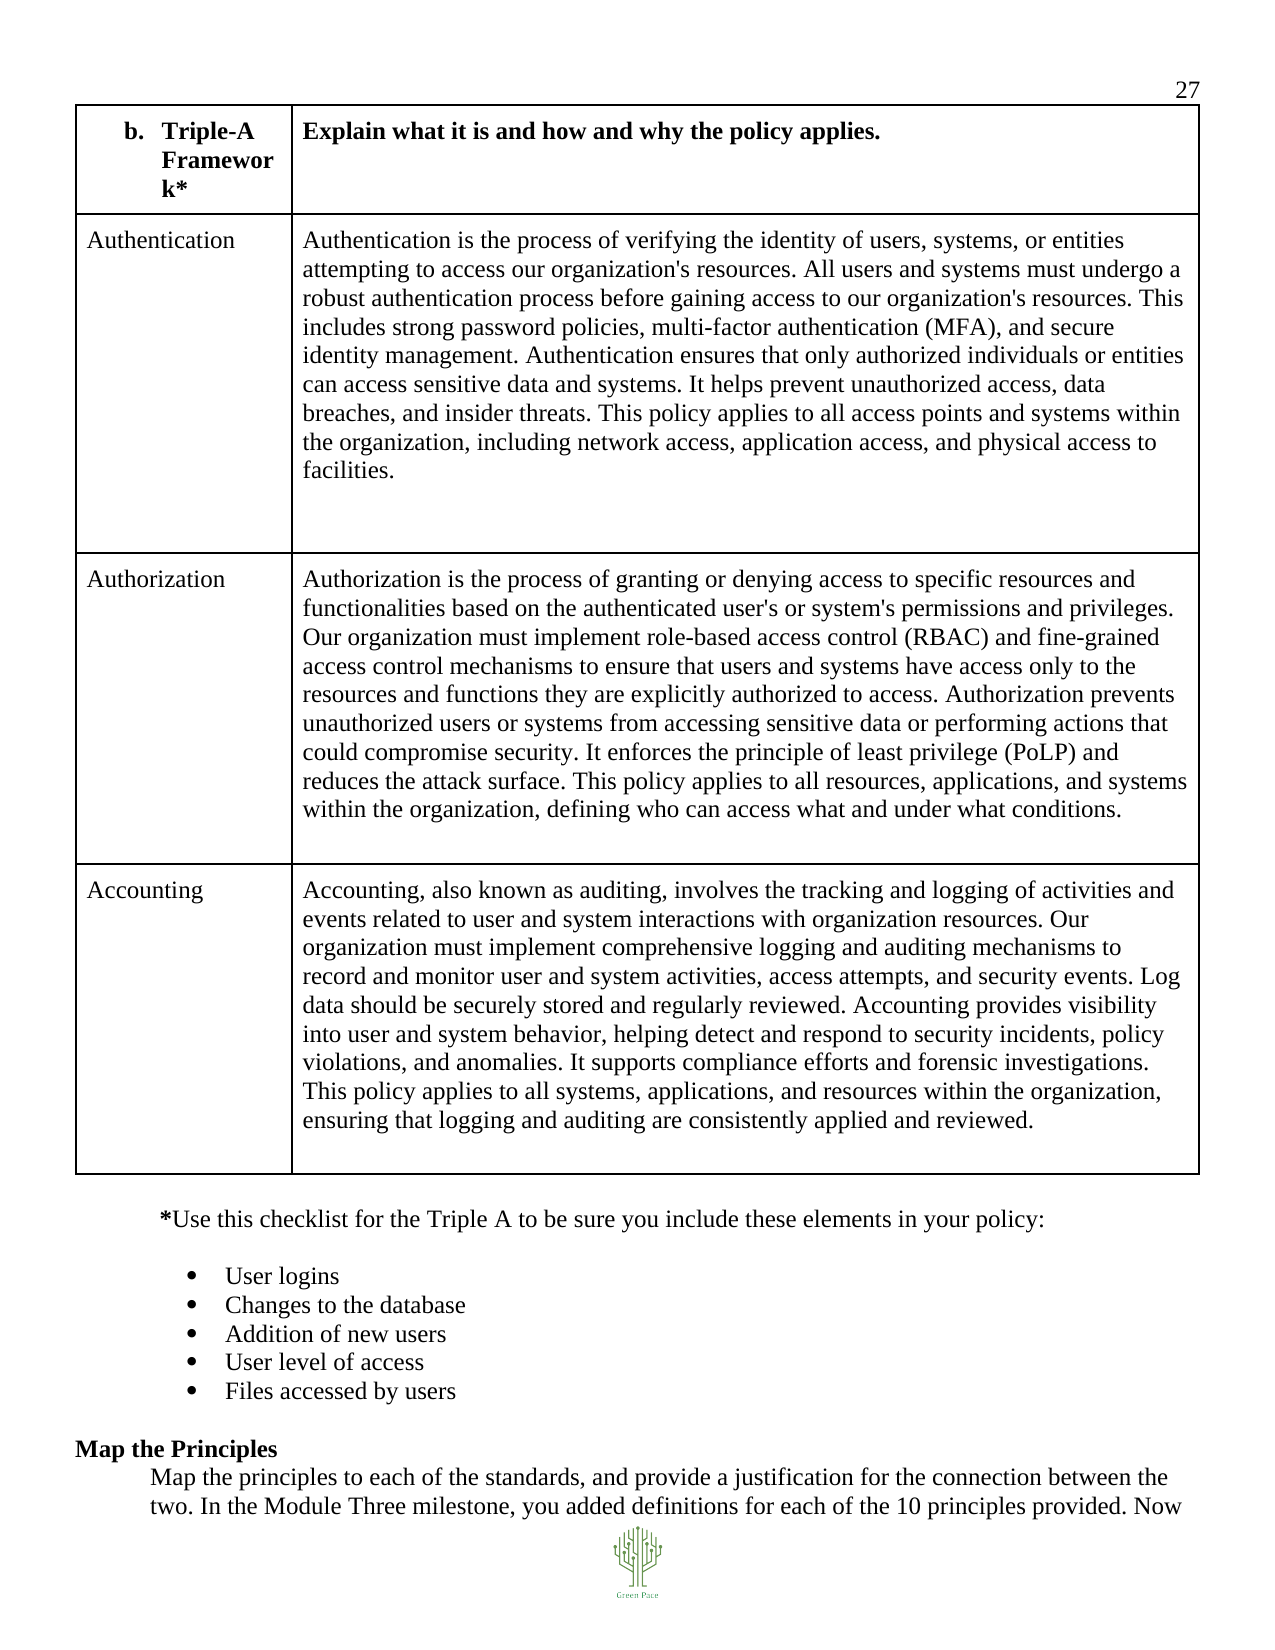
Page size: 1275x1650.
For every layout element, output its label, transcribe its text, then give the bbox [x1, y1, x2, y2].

text *Use this checklist for the Triple A to be sure you include these elements in your policy: [159, 1204, 1200, 1232]
table_cell Authorization is the process of granting or denying access to specific resources and functionalities based on the authenticated user's or system's permissions and privileges. Our organization must implement role-based access control (RBAC) and fine-grained access control mechanisms to ensure that users and systems have access only to the resources and functions they are explicitly authorized to access. Authorization prevents unauthorized users or systems from accessing sensitive data or performing actions that could compromise security. It enforces the principle of least privilege (PoLP) and reduces the attack surface. This policy applies to all resources, applications, and systems within the organization, defining who can access what and under what conditions. [293, 554, 1198, 862]
table_cell Authorization [77, 554, 291, 862]
list Files accessed by users [187, 1376, 1200, 1405]
list Changes to the database [187, 1290, 1200, 1319]
subtitle Map the Principles [75, 1434, 1200, 1462]
table_cell Accounting, also known as auditing, involves the tracking and logging of activities and events related to user and system interactions with organization resources. Our organization must implement comprehensive logging and auditing mechanisms to record and monitor user and system activities, access attempts, and security events. Log data should be securely stored and regularly reviewed. Accounting provides visibility into user and system behavior, helping detect and respond to security incidents, policy violations, and anomalies. It supports compliance efforts and forensic investigations. This policy applies to all systems, applications, and resources within the organization, ensuring that logging and auditing are consistently applied and reviewed. [293, 865, 1198, 1173]
picture [605, 1521, 670, 1606]
table_header Triple-A Framework* [77, 106, 291, 213]
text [150, 1462, 1200, 1520]
table_cell Accounting [77, 865, 291, 1173]
table_cell Authentication [77, 215, 291, 552]
list User logins [187, 1261, 1200, 1290]
table_header Explain what it is and how and why the policy applies. [293, 106, 1198, 213]
table_cell Authentication is the process of verifying the identity of users, systems, or entities attempting to access our organization's resources. All users and systems must undergo a robust authentication process before gaining access to our organization's resources. This includes strong password policies, multi-factor authentication (MFA), and secure identity management. Authentication ensures that only authorized individuals or entities can access sensitive data and systems. It helps prevent unauthorized access, data breaches, and insider threats. This policy applies to all access points and systems within the organization, including network access, application access, and physical access to facilities. [293, 215, 1198, 552]
list Addition of new users [187, 1319, 1200, 1347]
list User level of access [187, 1347, 1200, 1376]
